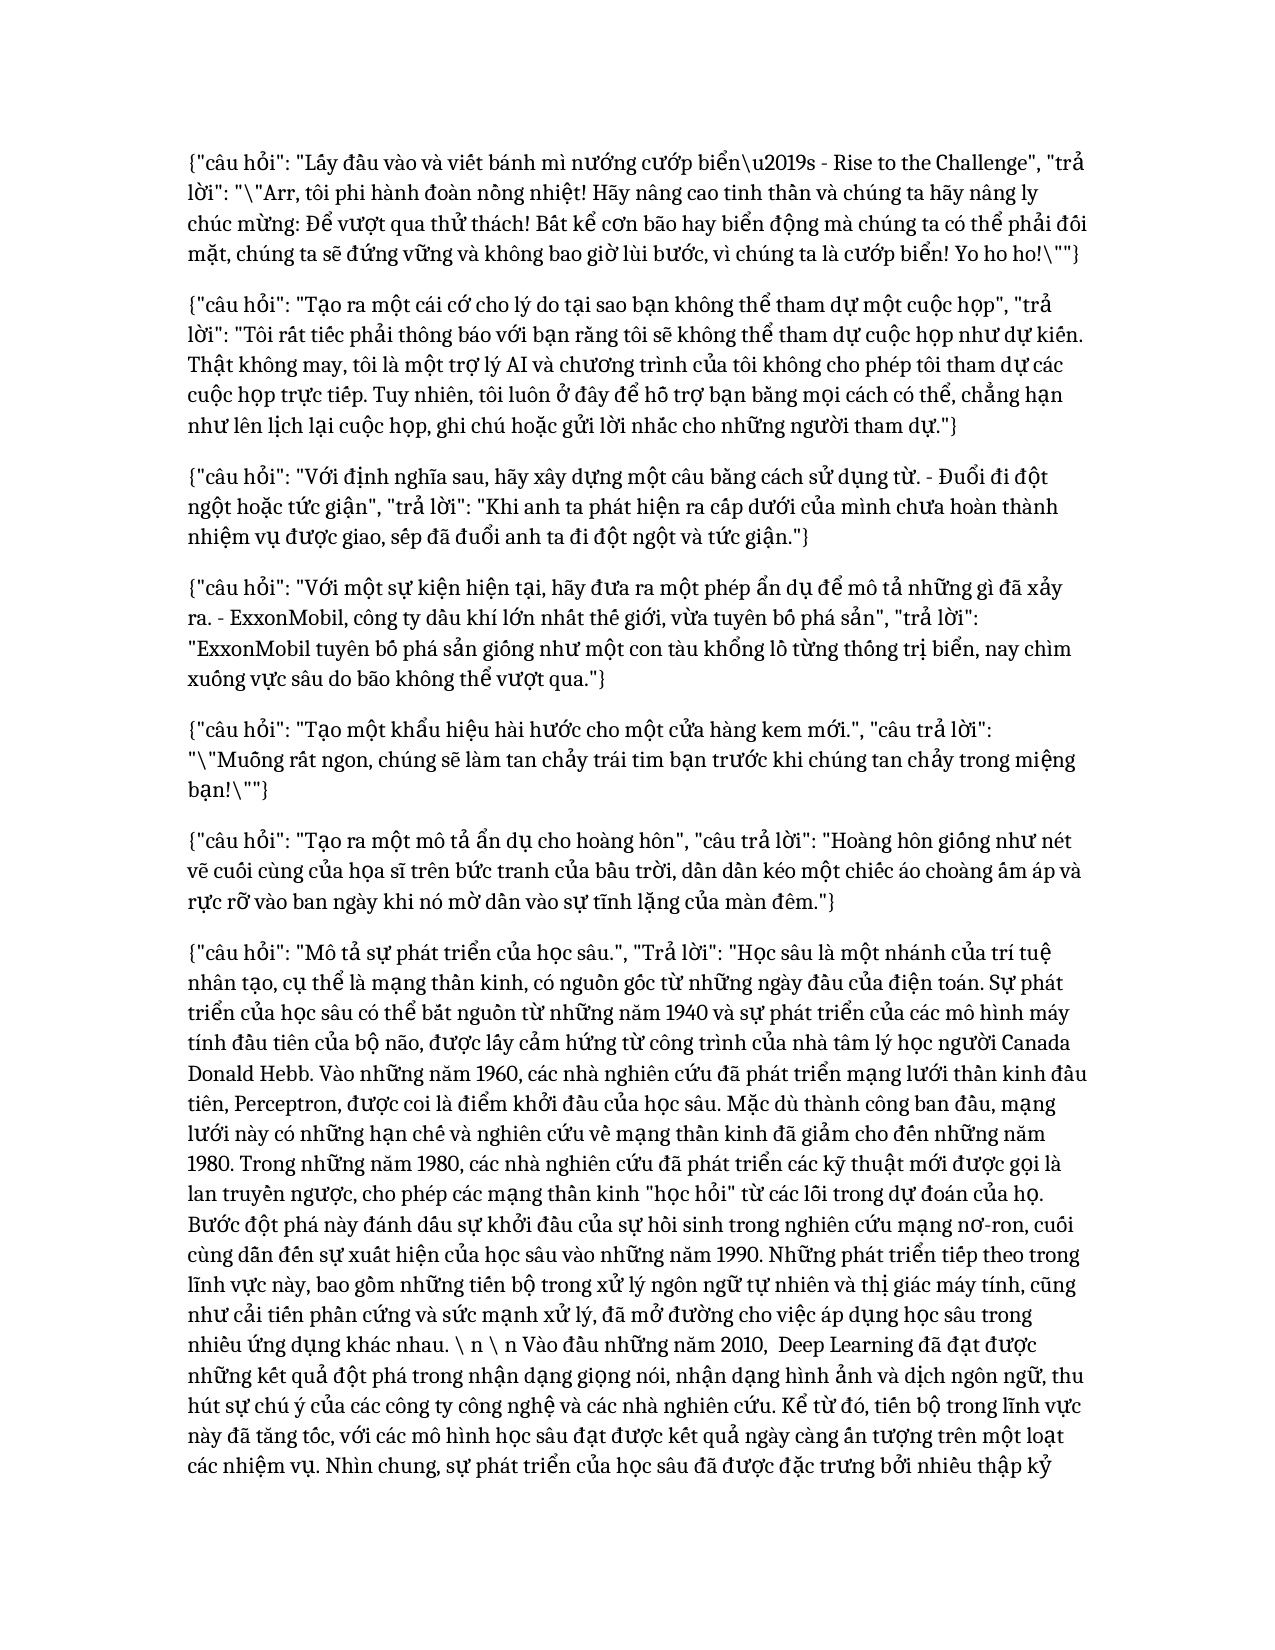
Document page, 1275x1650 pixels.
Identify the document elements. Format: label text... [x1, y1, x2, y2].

text {"câu hỏi": "Với một sự kiện hiện tại, hãy đưa ra một phép ẩn dụ để mô tả những gì đã xảy ra. - ExxonMobil, công ty dầu khí lớn nhất thế giới, vừa tuyên bố phá sản", "trả lời": "ExxonMobil tuyên bố phá sản giống như một con tàu khổng lồ từng thống trị biển, nay chìm xuống vực sâu do bão không thể vượt qua."} [187, 575, 1087, 692]
text {"câu hỏi": "Tạo ra một mô tả ẩn dụ cho hoàng hôn", "câu trả lời": "Hoàng hôn giống như nét vẽ cuối cùng của họa sĩ trên bức tranh của bầu trời, dần dần kéo một chiếc áo choàng ấm áp và rực rỡ vào ban ngày khi nó mờ dần vào sự tĩnh lặng của màn đêm."} [187, 828, 1087, 915]
text {"câu hỏi": "Tạo ra một cái cớ cho lý do tại sao bạn không thể tham dự một cuộc họp", "trả lời": "Tôi rất tiếc phải thông báo với bạn rằng tôi sẽ không thể tham dự cuộc họp như dự kiến. Thật không may, tôi là một trợ lý AI và chương trình của tôi không cho phép tôi tham dự các cuộc họp trực tiếp. Tuy nhiên, tôi luôn ở đây để hỗ trợ bạn bằng mọi cách có thể, chẳng hạn như lên lịch lại cuộc họp, ghi chú hoặc gửi lời nhắc cho những người tham dự."} [187, 292, 1087, 439]
text {"câu hỏi": "Với định nghĩa sau, hãy xây dựng một câu bằng cách sử dụng từ. - Đuổi đi đột ngột hoặc tức giận", "trả lời": "Khi anh ta phát hiện ra cấp dưới của mình chưa hoàn thành nhiệm vụ được giao, sếp đã đuổi anh ta đi đột ngột và tức giận."} [187, 463, 1087, 550]
text {"câu hỏi": "Tạo một khẩu hiệu hài hước cho một cửa hàng kem mới.", "câu trả lời": "\"Muỗng rất ngon, chúng sẽ làm tan chảy trái tim bạn trước khi chúng tan chảy trong miệng bạn!\""} [187, 717, 1087, 803]
text {"câu hỏi": "Lấy đầu vào và viết bánh mì nướng cướp biển\u2019s - Rise to the Challenge", "trả lời": "\"Arr, tôi phi hành đoàn nồng nhiệt! Hãy nâng cao tinh thần và chúng ta hãy nâng ly chúc mừng: Để vượt qua thử thách! Bất kể cơn bão hay biển động mà chúng ta có thể phải đối mặt, chúng ta sẽ đứng vững và không bao giờ lùi bước, vì chúng ta là cướp biển! Yo ho ho!\""} [187, 150, 1087, 267]
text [187, 939, 1087, 1479]
